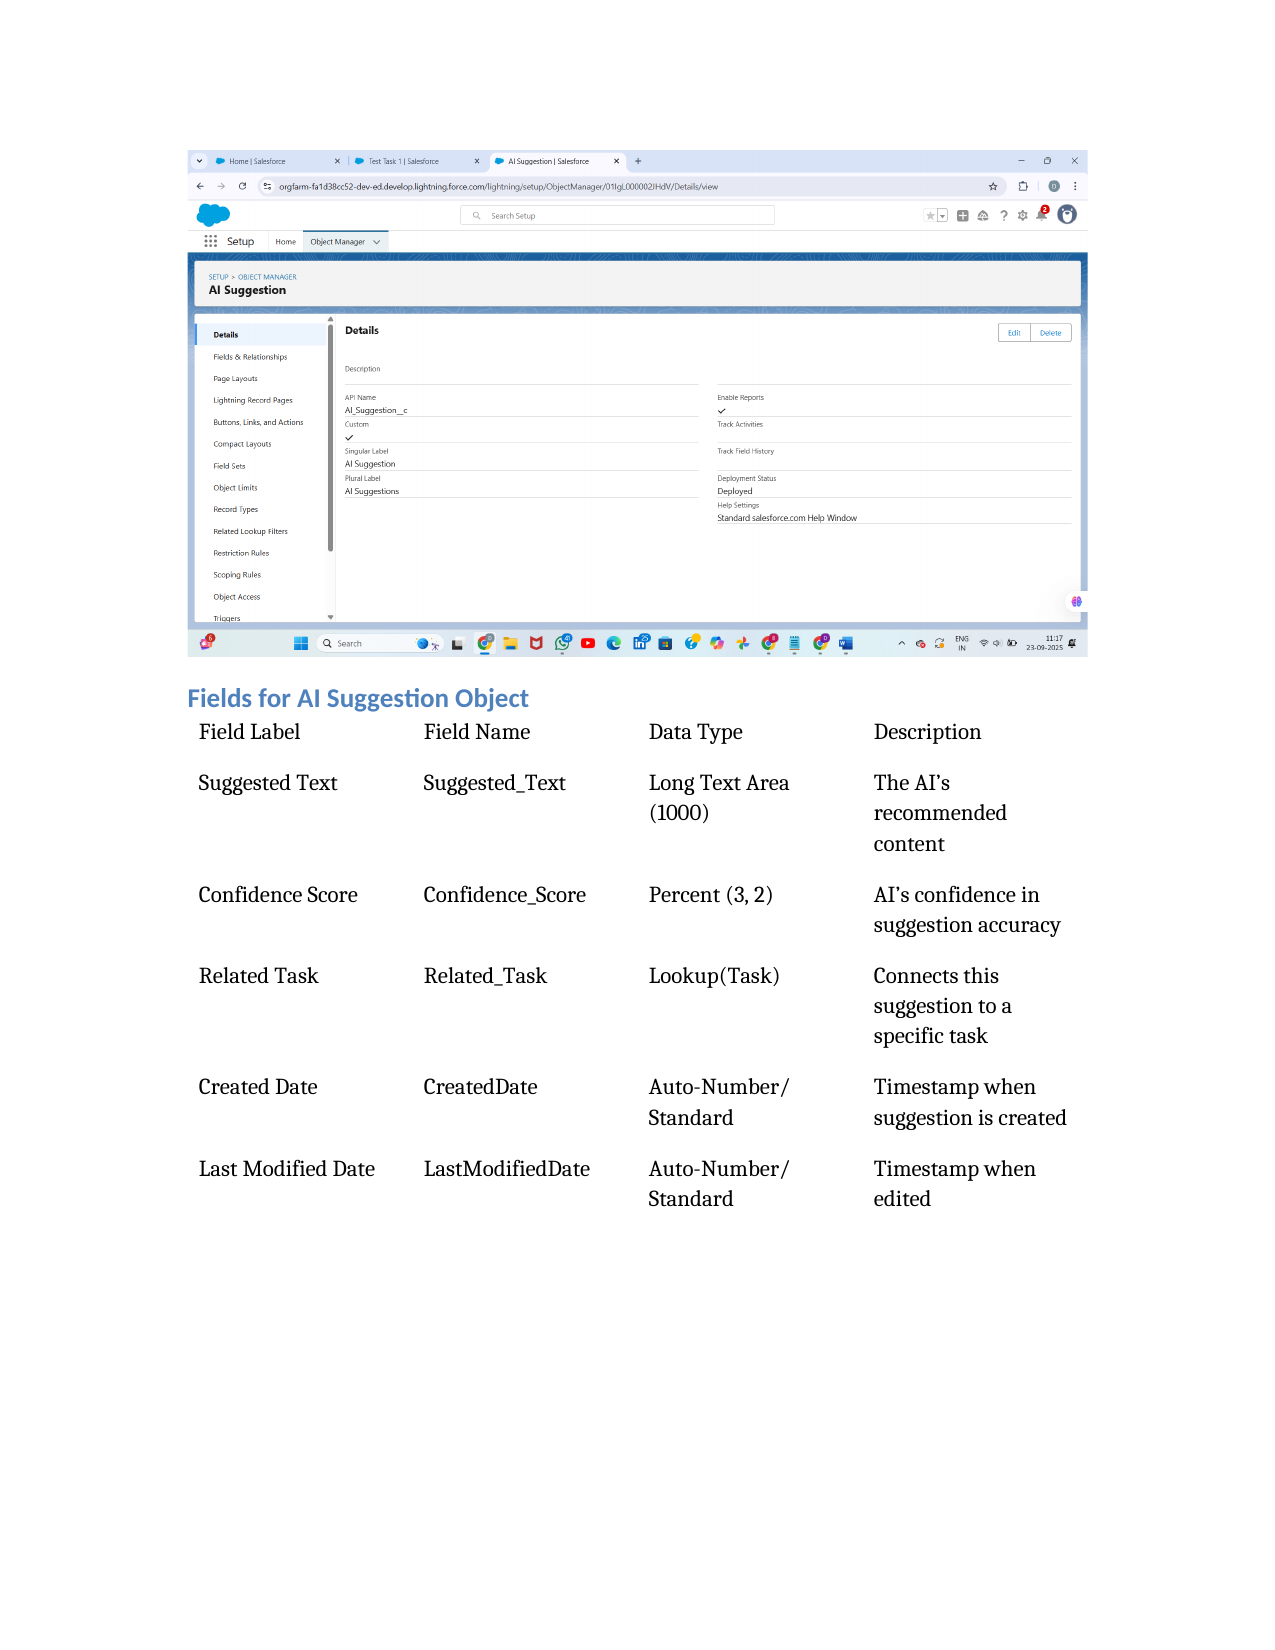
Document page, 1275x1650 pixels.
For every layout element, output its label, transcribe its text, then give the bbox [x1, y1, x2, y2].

table_cell CreatedDate [413, 1074, 637, 1155]
picture [187, 150, 1088, 657]
table_cell Last Modified Date [188, 1155, 412, 1318]
table_header Data Type [638, 719, 862, 770]
table_cell Suggested Text [188, 770, 412, 881]
table_cell Related_Task [413, 963, 637, 1074]
table_cell Lookup(Task) [638, 963, 862, 1074]
table_cell LastModifiedDate [413, 1155, 637, 1318]
table_header Description [863, 719, 1087, 770]
table_cell Timestamp when suggestion is created [863, 1074, 1087, 1155]
table_header Field Label [188, 719, 412, 770]
table_cell The AI’s recommended content [863, 770, 1087, 881]
table_cell Auto-Number/Standard [638, 1074, 862, 1155]
table_cell Timestamp when edited [863, 1155, 1087, 1318]
table_cell Suggested_Text [413, 770, 637, 881]
table_cell Created Date [188, 1074, 412, 1155]
table_cell Confidence_Score [413, 881, 637, 963]
table_cell Long Text Area (1000) [638, 770, 862, 881]
table_cell Percent (3, 2) [638, 881, 862, 963]
subtitle Fields for AI Suggestion Object [187, 681, 1087, 714]
table_cell Connects this suggestion to a specific task [863, 963, 1087, 1074]
table_cell Confidence Score [188, 881, 412, 963]
table_cell AI’s confidence in suggestion accuracy [863, 881, 1087, 963]
table_cell Auto-Number/Standard [638, 1155, 862, 1318]
table_header Field Name [413, 719, 637, 770]
table_cell Related Task [188, 963, 412, 1074]
